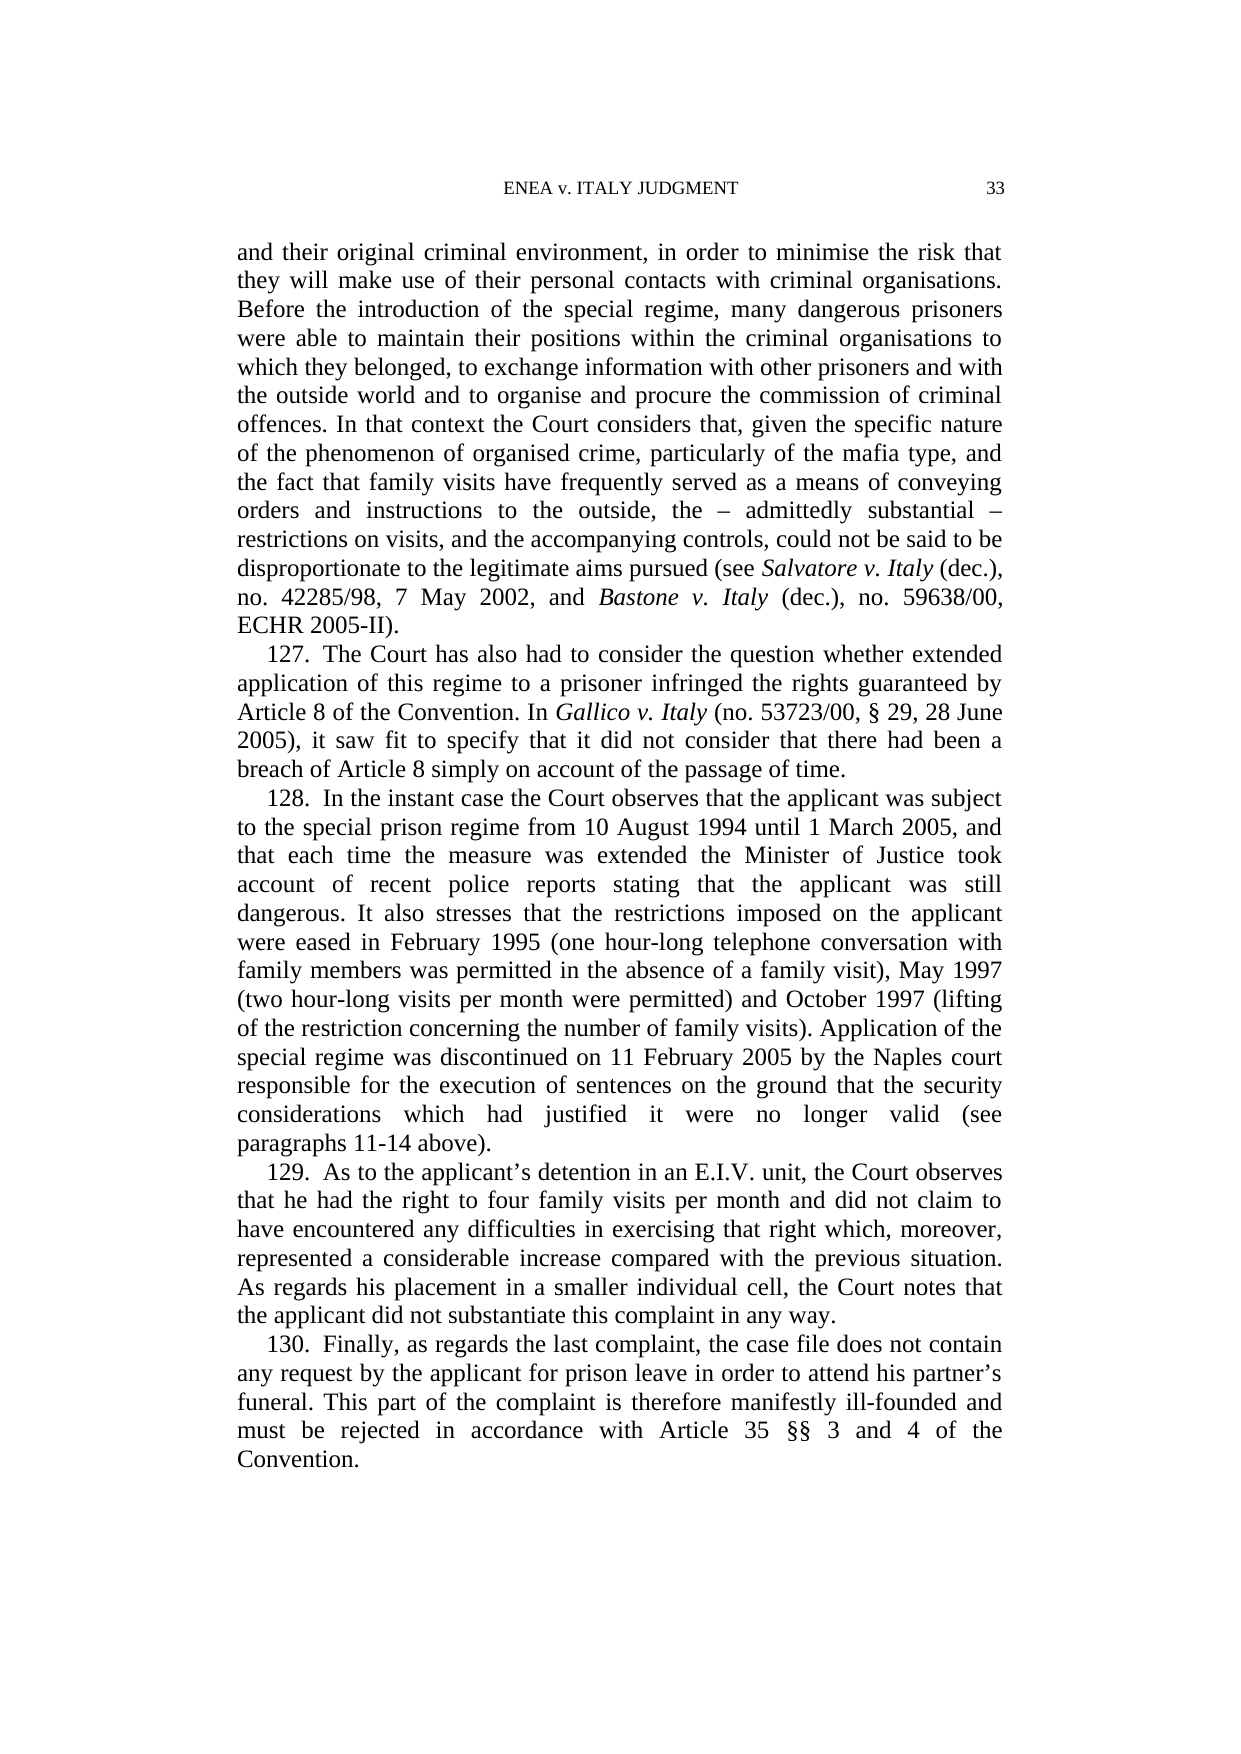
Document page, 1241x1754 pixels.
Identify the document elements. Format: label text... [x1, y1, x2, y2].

text 127. The Court has also had to consider the question whether extended application of this regime to a prisoner infringed the rights guaranteed by Article 8 of the Convention. In Gallico v. (no. 53723/00, § 29, 28 June 2005), it saw fit to specify that it did not consider that there had been a breach of Article 8 simply on account of the passage of time. [237, 639, 1003, 783]
text 130. Finally, as regards the last complaint, the case file does not contain any request by the applicant for prison leave in order to attend his partner’s funeral. This part of the complaint is therefore manifestly ill-founded and must be rejected in accordance with Article 35 §§ 3 and 4 of the Convention. [237, 1329, 1003, 1473]
text 128. In the instant case the Court observes that the applicant was subject to the special prison regime from 10 August 1994 until 1 March 2005, and that each time the measure was extended the Minister of Justice took account of recent police reports stating that the applicant was still dangerous. It also stresses that the restrictions imposed on the applicant were eased in February 1995 (one hour-long telephone conversation with family members was permitted in the absence of a family visit), May 1997 (two hour-long visits per month were permitted) and October 1997 (lifting of the restriction concerning the number of family visits). Application of the special regime was discontinued on 11 February 2005 by the Naples court responsible for the execution of sentences on the ground that the security considerations which had justified it were no longer valid (see paragraphs 11-14 above). [237, 783, 1003, 1157]
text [237, 237, 1003, 639]
text 129. As to the applicant’s detention in an E.I.V. unit, the Court observes that he had the right to four family visits per month and did not claim to have encountered any difficulties in exercising that right which, moreover, represented a considerable increase compared with the previous situation. As regards his placement in a smaller individual cell, the Court notes that the applicant did not substantiate this complaint in any way. [237, 1157, 1003, 1329]
